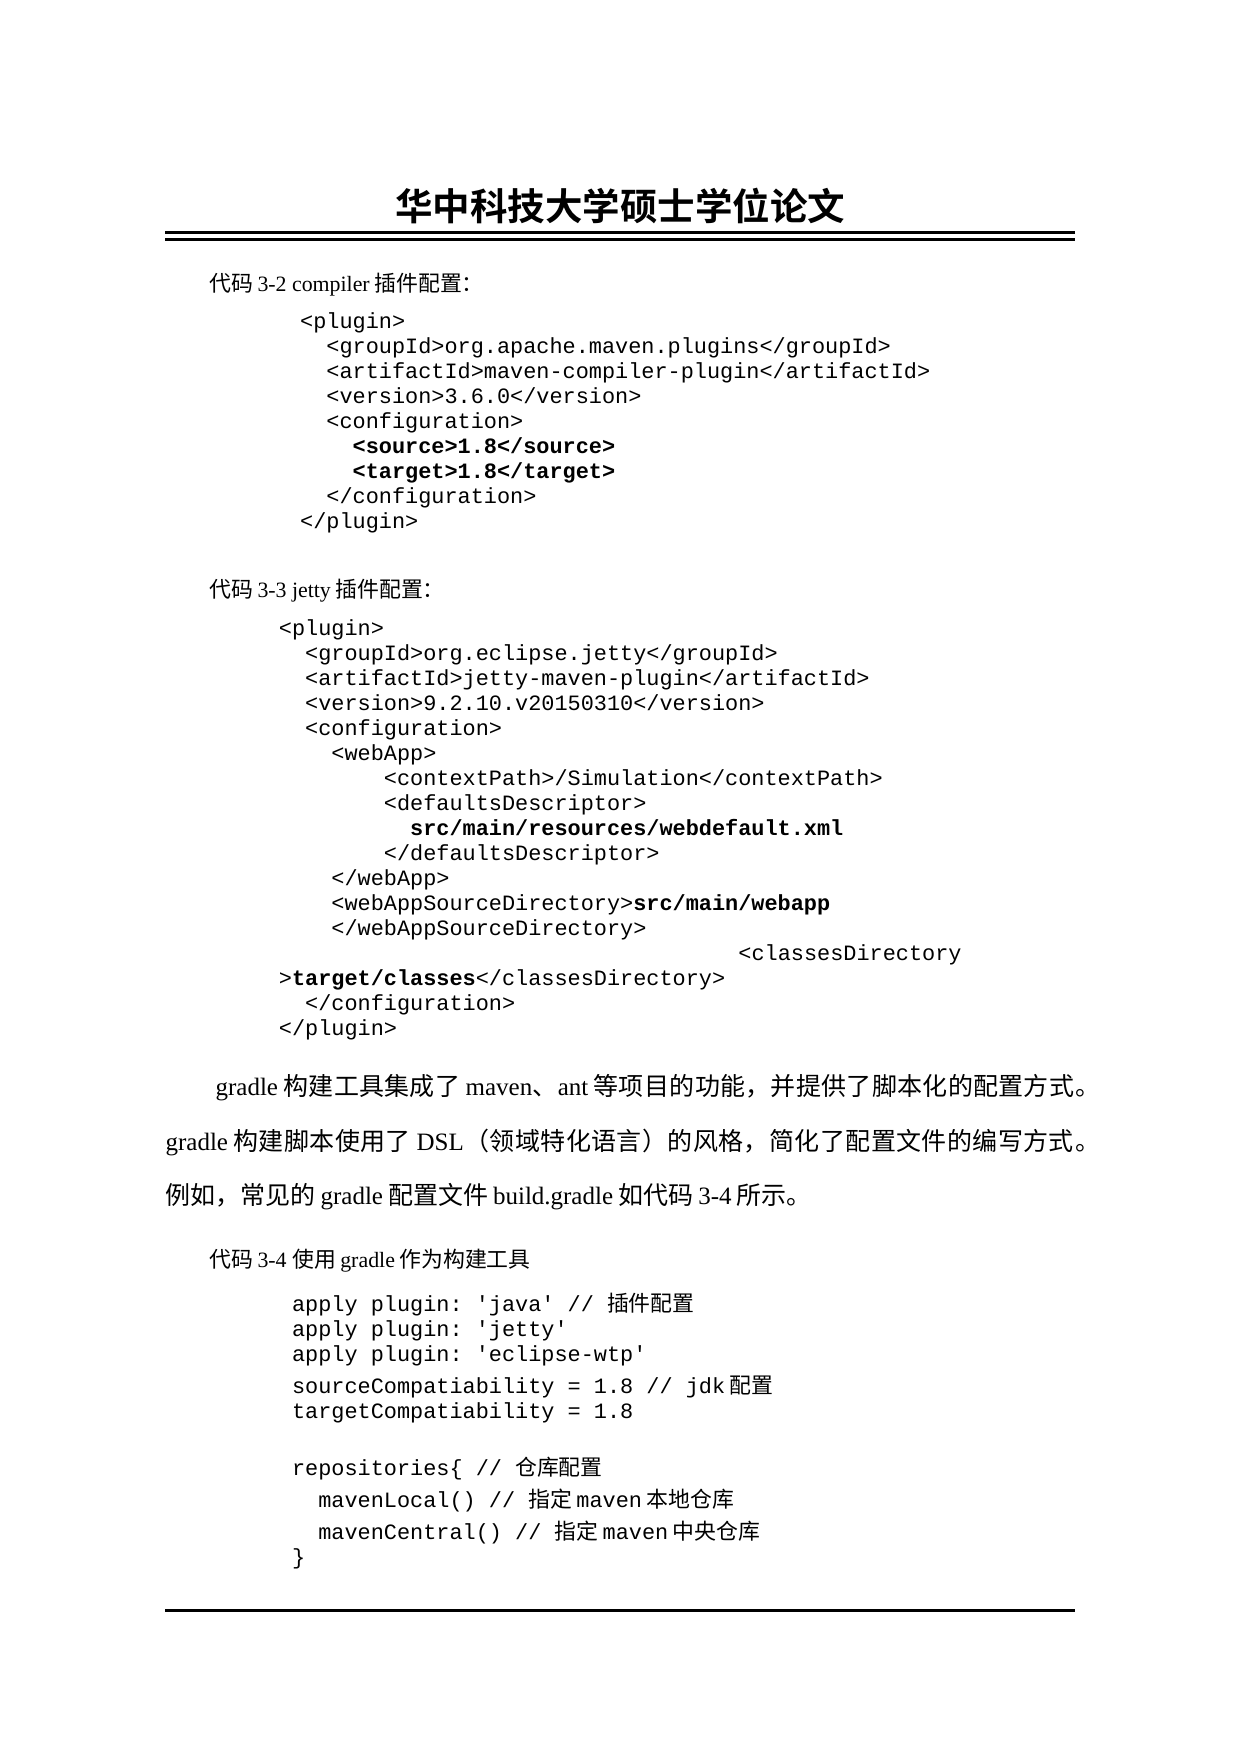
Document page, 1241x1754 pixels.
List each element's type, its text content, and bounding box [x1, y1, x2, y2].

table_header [281, 1286, 960, 1571]
table_header <plugin> <groupId>org.eclipse.jetty</groupId> <artifactId>jetty-maven-plugin</artifactId> <version>9.2.10.v20150310</version> <configuration> <webApp> <contextPath>/Simulation</contextPath> <defaultsDescriptor> src/main/resources/webdefault.xml </defaultsDescriptor> </webApp> <webAppSourceDirectory>src/main/webapp </webAppSourceDirectory> <classesDirectory>target/classes</classesDirectory> </configuration> </plugin> [268, 617, 973, 1067]
text 代码3-2 compiler插件配置： [165, 266, 1075, 297]
text gradle构建工具集成了maven、ant等项目的功能，并提供了脚本化的配置方式。gradle构建脚本使用了DSL（领域特化语言）的风格，简化了配置文件的编写方式。例如，常见的gradle配置文件build.gradle如代码3-4所示。 [165, 1067, 1075, 1212]
text 代码3-3 jetty插件配置： [165, 572, 1075, 604]
text 代码3-4 使用gradle作为构建工具 [165, 1242, 1075, 1274]
table_header <plugin> <groupId>org.apache.maven.plugins</groupId> <artifactId>maven-compiler-plugin</artifactId> <version>3.6.0</version> <configuration> <source>1.8</source> <target>1.8</target> </configuration> </plugin> [289, 310, 952, 560]
